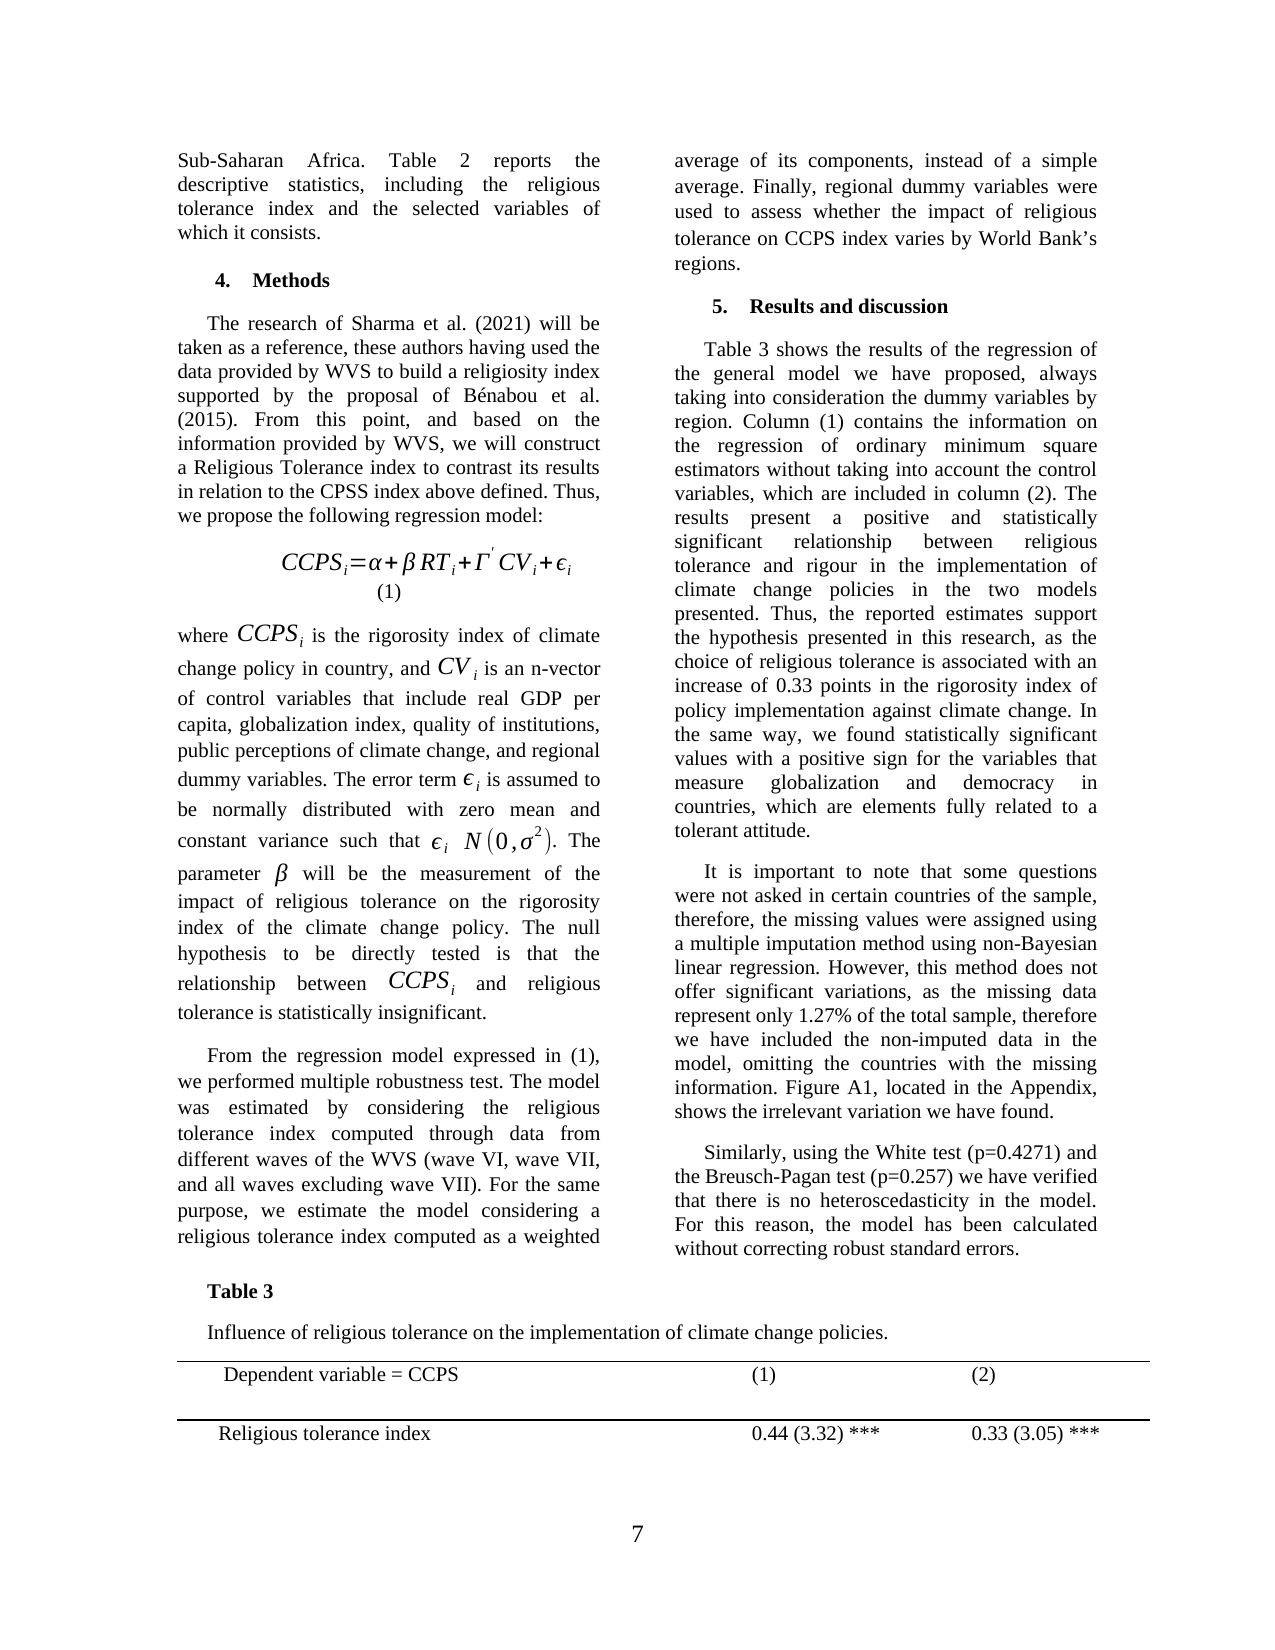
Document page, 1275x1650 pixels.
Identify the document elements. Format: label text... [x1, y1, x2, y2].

table_header (1) [711, 1362, 931, 1419]
text It is important to note that some questions were not asked in certain countries of the sample, therefore, the missing values were assigned using a multiple imputation method using non-Bayesian linear regression. However, this method does not offer significant variations, as the missing data represent only 1.27% of the total sample, therefore we have included the non-imputed data in the model, omitting the countries with the missing information. Figure A1, located in the Appendix, shows the irrelevant variation we have found. [674, 858, 1098, 1123]
text Table 3 shows the results of the regression of the general model we have proposed, always taking into consideration the dummy variables by region. Column (1) contains the information on the regression of ordinary minimum square estimators without taking into account the control variables, which are included in column (2). The results present a positive and statistically significant relationship between religious tolerance and rigour in the implementation of climate change policies in the two models presented. Thus, the reported estimates support the hypothesis presented in this research, as the choice of religious tolerance is associated with an increase of 0.33 points in the rigorosity index of policy implementation against climate change. In the same way, we found statistically significant values with a positive sign for the variables that measure globalization and democracy in countries, which are elements fully related to a tolerant attitude. [674, 337, 1098, 842]
text From the regression model expressed in (1), we performed multiple robustness test. The model was estimated by considering the religious tolerance index computed through data from different waves of the WVS (wave VI, wave VII, and all waves excluding wave VII). For the same purpose, we estimate the model considering a religious tolerance index computed as a weighted average of its components, instead of a simple average. Finally, regional dummy variables were used to assess whether the impact of religious tolerance on CCPS index varies by World Bank’s regions. [674, 148, 1098, 275]
list Results and discussion [712, 294, 1098, 318]
list Methods [215, 268, 601, 292]
text Influence of religious tolerance on the implementation of climate change policies. [177, 1320, 1098, 1344]
text The research of Sharma et al. (2021) will be taken as a reference, these authors having used the data provided by WVS to build a religiosity index supported by the proposal of Bénabou et al. (2015). From this point, and based on the information provided by WVS, we will construct a Religious Tolerance index to contrast its results in relation to the CPSS index above defined. Thus, we propose the following regression model: [177, 311, 601, 527]
text where is the rigorosity index of climate change policy in country, and is an n-vector of control variables that include real GDP per capita, globalization index, quality of institutions, public perceptions of climate change, and regional dummy variables. The error term is assumed to be normally distributed with zero mean and constant variance such that . The parameter will be the measurement of the impact of religious tolerance on the rigorosity index of the climate change policy. The null hypothesis to be directly tested is that the relationship between and religious tolerance is statistically insignificant. [177, 619, 601, 1024]
table_header Dependent variable = CCPS [177, 1362, 711, 1419]
text (1) [177, 544, 601, 603]
table_header (2) [931, 1362, 1150, 1419]
text Similarly, using the White test (p=0.4271) and the Breusch-Pagan test (p=0.257) we have verified that there is no heteroscedasticity in the model. For this reason, the model has been calculated without correcting robust standard errors. [674, 1140, 1098, 1260]
text From the regression model expressed in (1), we performed multiple robustness test. The model was estimated by considering the religious tolerance index computed through data from different waves of the WVS (wave VI, wave VII, and all waves excluding wave VII). For the same purpose, we estimate the model considering a religious tolerance index computed as a weighted average of its components, instead of a simple average. Finally, regional dummy variables were used to assess whether the impact of religious tolerance on CCPS index varies by World Bank’s regions. [177, 1043, 601, 1248]
text Table 3 [177, 1279, 1098, 1303]
table_cell Religious tolerance index [177, 1421, 711, 1462]
table_cell 0.33 (3.05) *** [931, 1421, 1150, 1462]
table_cell 0.44 (3.32) *** [711, 1421, 931, 1462]
